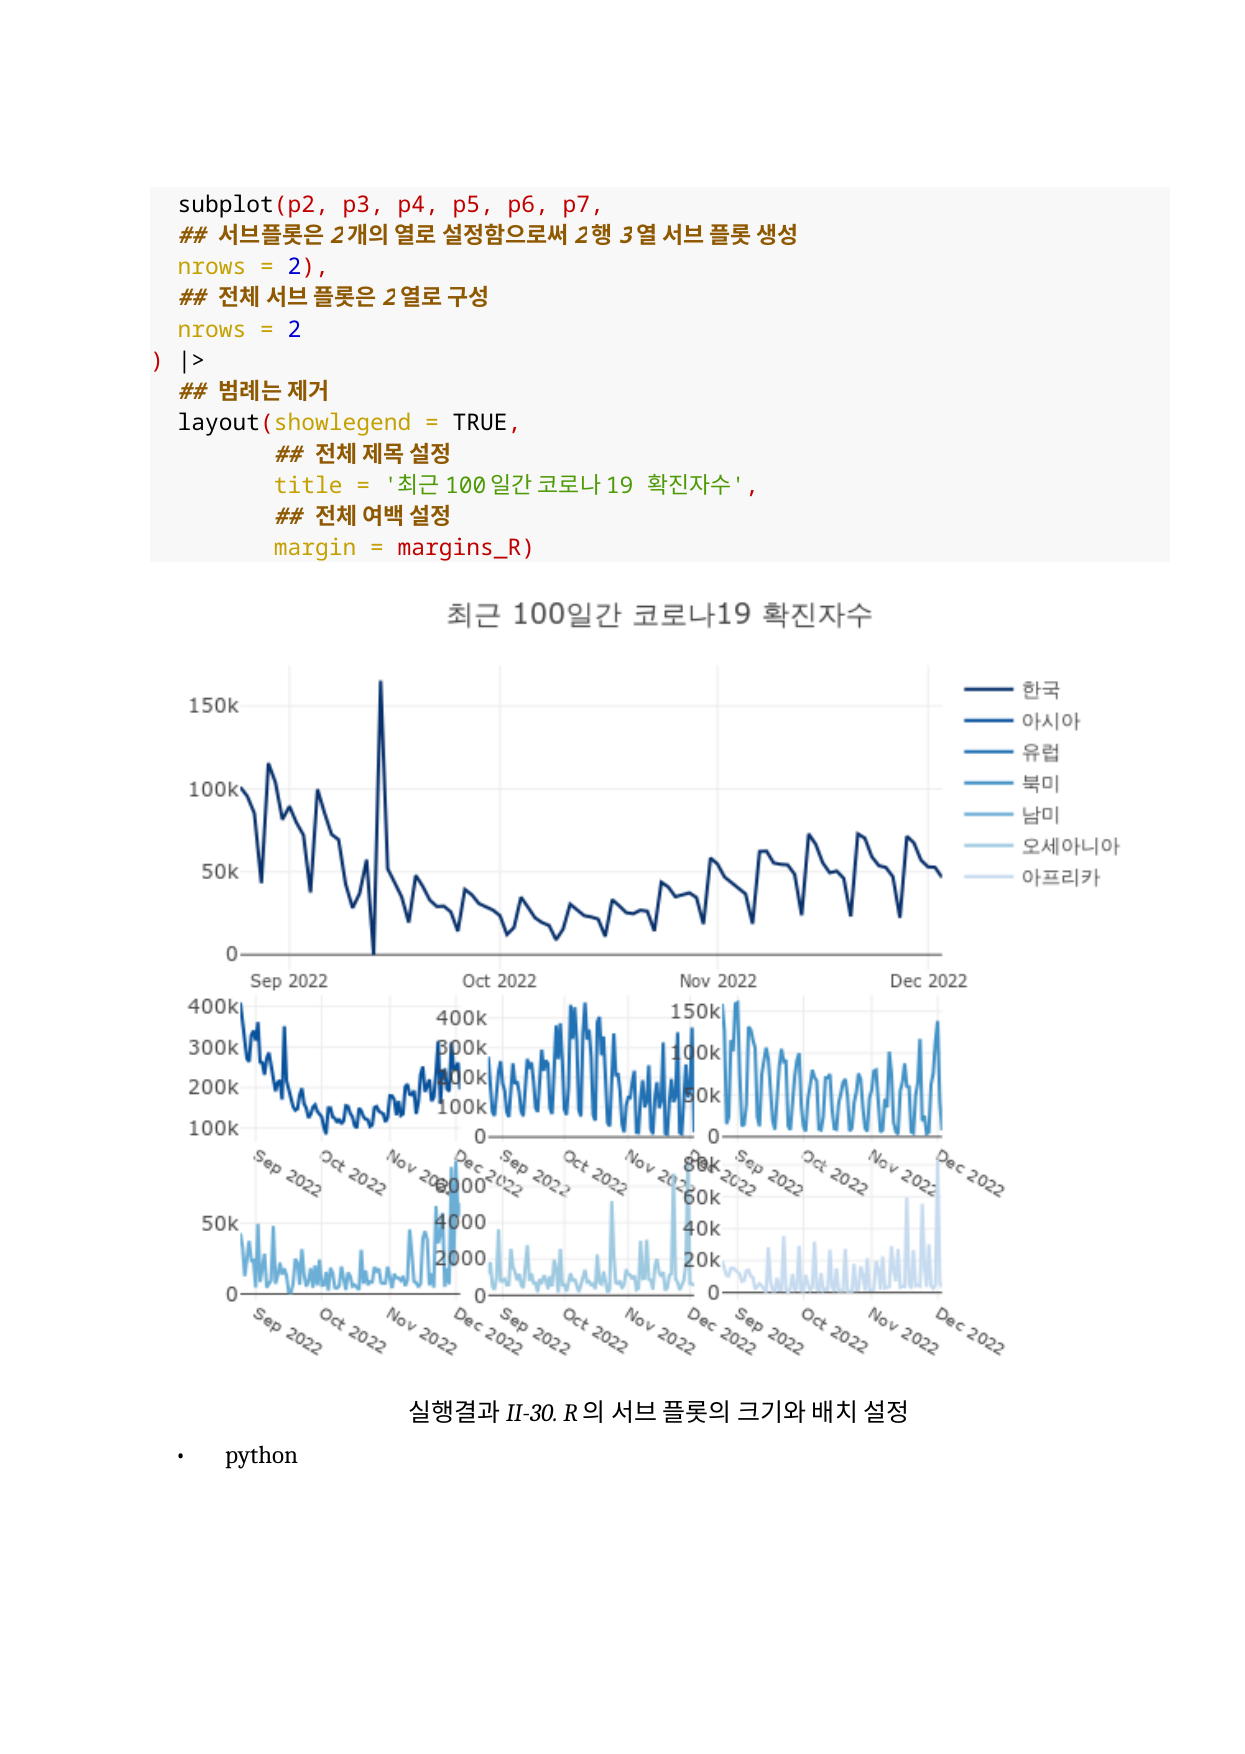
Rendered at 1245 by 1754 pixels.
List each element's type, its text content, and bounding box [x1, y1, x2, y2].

list python [175, 1441, 1170, 1469]
picture [170, 583, 1150, 1379]
text 실행결과 II-30. R의 서브 플롯의 크기와 배치 설정 [150, 1399, 1170, 1428]
